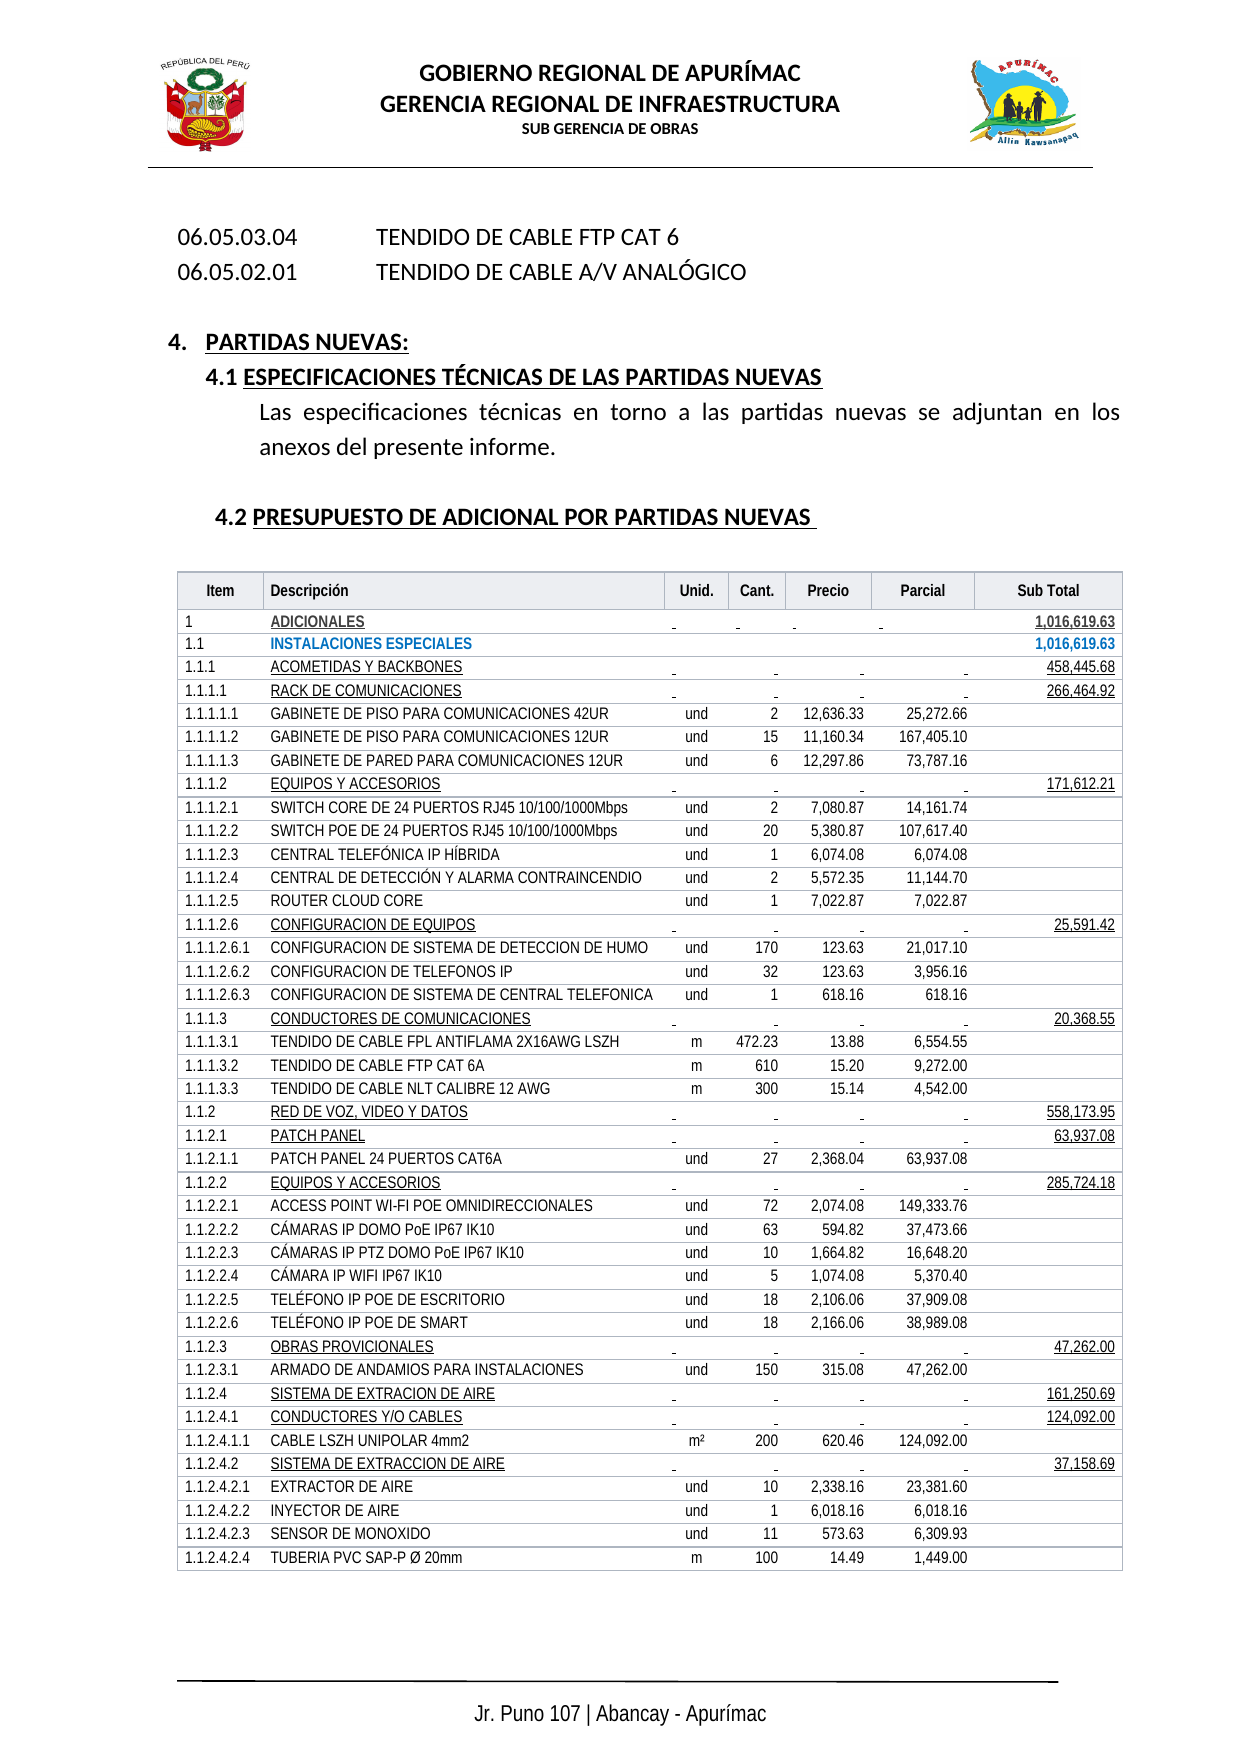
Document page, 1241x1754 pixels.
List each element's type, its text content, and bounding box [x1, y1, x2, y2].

table_cell [729, 1384, 785, 1406]
table_cell 5,370.40 [871, 1266, 974, 1289]
table_cell 1.1.1.2.1 [178, 798, 263, 820]
table_cell 1.1.1.3.3 [178, 1079, 263, 1101]
table_cell [975, 844, 1122, 867]
table_cell 37,158.69 [975, 1454, 1122, 1476]
text 06.05.02.01 TENDIDO DE CABLE A/V ANALÓGICO [177, 256, 1019, 287]
table_cell und [664, 1524, 729, 1546]
table_cell [975, 1266, 1122, 1289]
table_cell 15 [729, 727, 785, 749]
table_cell [729, 1009, 785, 1031]
table_cell 20,368.55 [975, 1009, 1122, 1031]
table_cell 1.1.2.4.2.1 [178, 1477, 263, 1499]
table_cell 1.1.1 [178, 657, 263, 679]
table_cell und [664, 798, 729, 820]
table_cell CENTRAL TELEFÓNICA IP HÍBRIDA [263, 844, 664, 867]
table_cell [729, 680, 785, 703]
table_cell 4,542.00 [871, 1079, 974, 1101]
table_cell 1.1.1.2 [178, 774, 263, 796]
table_cell [729, 1407, 785, 1429]
table_cell [785, 610, 871, 632]
table_cell und [664, 985, 729, 1007]
table_cell 1.1.1.1.3 [178, 751, 263, 773]
table_cell CONFIGURACION DE TELEFONOS IP [263, 962, 664, 984]
table_cell 63,937.08 [975, 1126, 1122, 1148]
table_cell 1.1.1.2.5 [178, 891, 263, 914]
table_cell EQUIPOS Y ACCESORIOS [263, 774, 664, 796]
table_cell 1,016,619.63 [975, 610, 1122, 632]
table_cell [664, 1407, 729, 1429]
table_cell und [664, 1219, 729, 1242]
table_cell 18 [729, 1290, 785, 1312]
table_cell ADICIONALES [263, 610, 664, 632]
table_cell CONFIGURACION DE SISTEMA DE CENTRAL TELEFONICA [263, 985, 664, 1007]
table_cell 1.1.1.2.2 [178, 821, 263, 843]
table_cell 3,956.16 [871, 962, 974, 984]
table_cell 1.1.1.3.2 [178, 1055, 263, 1078]
table_cell [871, 634, 974, 656]
table_cell 1 [729, 891, 785, 914]
table_cell [729, 657, 785, 679]
table_cell [975, 1548, 1122, 1570]
table_cell und [664, 1501, 729, 1523]
table_cell OBRAS PROVICIONALES [263, 1337, 664, 1359]
table_cell 23,381.60 [871, 1477, 974, 1499]
table_cell 1.1.1.2.6.2 [178, 962, 263, 984]
table_cell [785, 634, 871, 656]
table_cell 7,022.87 [871, 891, 974, 914]
table_cell RED DE VOZ, VIDEO Y DATOS [263, 1102, 664, 1124]
table_header Parcial [872, 573, 974, 609]
table_cell 9,272.00 [871, 1055, 974, 1078]
table_cell 2,166.06 [785, 1313, 871, 1336]
table_cell und [664, 891, 729, 914]
table_cell und [664, 938, 729, 961]
table_cell 1.1.2.2.2 [178, 1219, 263, 1242]
table_header Sub Total [975, 573, 1122, 609]
table_cell 1.1.2.2.4 [178, 1266, 263, 1289]
table_cell 1.1.1.2.6.3 [178, 985, 263, 1007]
table_header Precio [786, 573, 871, 609]
table_cell 2 [729, 704, 785, 726]
table_cell [729, 1102, 785, 1124]
table_cell m [664, 1032, 729, 1054]
table_cell und [664, 821, 729, 843]
table_cell [975, 1290, 1122, 1312]
table_cell 2,338.16 [785, 1477, 871, 1499]
table_cell 1,449.00 [871, 1548, 974, 1570]
table_cell 170 [729, 938, 785, 961]
table_cell und [664, 1243, 729, 1265]
table_cell m [664, 1055, 729, 1078]
table_cell 123.63 [785, 938, 871, 961]
table_cell CABLE LSZH UNIPOLAR 4mm2 [263, 1430, 664, 1453]
table_cell 171,612.21 [975, 774, 1122, 796]
table_cell 6,554.55 [871, 1032, 974, 1054]
table_cell 37,909.08 [871, 1290, 974, 1312]
picture [158, 57, 252, 152]
table_cell 618.16 [785, 985, 871, 1007]
table_cell m [664, 1548, 729, 1570]
table_cell 2,106.06 [785, 1290, 871, 1312]
table_cell und [664, 844, 729, 867]
table_cell [664, 1337, 729, 1359]
table_cell [871, 1009, 974, 1031]
table_header Item [178, 573, 263, 609]
table_cell m [664, 1079, 729, 1101]
table_cell [785, 680, 871, 703]
table_cell [785, 657, 871, 679]
table_cell [871, 774, 974, 796]
table_cell [871, 610, 974, 632]
table_cell 1.1.2.4 [178, 1384, 263, 1406]
table_cell 72 [729, 1196, 785, 1218]
table_cell 37,473.66 [871, 1219, 974, 1242]
table_cell SISTEMA DE EXTRACION DE AIRE [263, 1384, 664, 1406]
table_cell [664, 680, 729, 703]
table_cell INSTALACIONES ESPECIALES [263, 634, 664, 656]
table_cell 6 [729, 751, 785, 773]
table_cell 63,937.08 [871, 1149, 974, 1171]
table_cell [785, 1126, 871, 1148]
table_cell SWITCH POE DE 24 PUERTOS RJ45 10/100/1000Mbps [263, 821, 664, 843]
table_cell 107,617.40 [871, 821, 974, 843]
table_cell EXTRACTOR DE AIRE [263, 1477, 664, 1499]
table_cell 32 [729, 962, 785, 984]
table_cell [975, 962, 1122, 984]
table_cell [975, 1219, 1122, 1242]
table_cell 18 [729, 1313, 785, 1336]
table_cell 1.1.2.2.1 [178, 1196, 263, 1218]
table_cell ACCESS POINT WI-FI POE OMNIDIRECCIONALES [263, 1196, 664, 1218]
table_cell 1.1.2.1 [178, 1126, 263, 1148]
table_cell und [664, 1149, 729, 1171]
table_cell [975, 985, 1122, 1007]
table_cell 124,092.00 [871, 1430, 974, 1453]
table_cell 15.20 [785, 1055, 871, 1078]
table_cell 12,297.86 [785, 751, 871, 773]
table_cell [785, 1009, 871, 1031]
table_cell PATCH PANEL [263, 1126, 664, 1148]
table_cell [975, 891, 1122, 914]
table_cell [664, 1173, 729, 1195]
table_cell 2,368.04 [785, 1149, 871, 1171]
text Las especificaciones técnicas en torno a las partidas nuevas se adjuntan en los anexos del presente informe. [259, 396, 1122, 462]
table_cell 2 [729, 798, 785, 820]
table_cell [975, 1055, 1122, 1078]
table_cell 300 [729, 1079, 785, 1101]
table_cell [785, 1337, 871, 1359]
table_cell [664, 1102, 729, 1124]
table_cell GABINETE DE PISO PARA COMUNICACIONES 42UR [263, 704, 664, 726]
table_cell 11,144.70 [871, 868, 974, 890]
table_cell 6,074.08 [785, 844, 871, 867]
table_cell [871, 915, 974, 937]
table_cell [975, 1477, 1122, 1499]
table_cell 6,018.16 [871, 1501, 974, 1523]
table_cell 1.1.1.3.1 [178, 1032, 263, 1054]
table_cell und [664, 1360, 729, 1382]
table_cell [785, 1384, 871, 1406]
table_cell CONFIGURACION DE SISTEMA DE DETECCION DE HUMO [263, 938, 664, 961]
table_cell 16,648.20 [871, 1243, 974, 1265]
table_cell 1.1.1.1.2 [178, 727, 263, 749]
table_cell 27 [729, 1149, 785, 1171]
table_cell 1,074.08 [785, 1266, 871, 1289]
table_cell 610 [729, 1055, 785, 1078]
table_cell [871, 1407, 974, 1429]
table_cell 100 [729, 1548, 785, 1570]
table_cell [785, 1454, 871, 1476]
table_cell SWITCH CORE DE 24 PUERTOS RJ45 10/100/1000Mbps [263, 798, 664, 820]
table_cell 1 [729, 1501, 785, 1523]
table_cell 1.1.2.4.2.3 [178, 1524, 263, 1546]
table_cell 25,272.66 [871, 704, 974, 726]
table_cell [785, 915, 871, 937]
table_cell [729, 1126, 785, 1148]
table_cell 1.1.2.4.2.4 [178, 1548, 263, 1570]
table_cell [729, 610, 785, 632]
table_cell ROUTER CLOUD CORE [263, 891, 664, 914]
table_cell 1.1.2.2.5 [178, 1290, 263, 1312]
table_cell [729, 1173, 785, 1195]
table_cell [871, 1454, 974, 1476]
table_cell [975, 821, 1122, 843]
table_cell [871, 1337, 974, 1359]
table_cell 5,572.35 [785, 868, 871, 890]
table_cell 150 [729, 1360, 785, 1382]
table_cell [871, 1384, 974, 1406]
table_cell [975, 868, 1122, 890]
table_cell 1.1.2.4.1 [178, 1407, 263, 1429]
table_cell 124,092.00 [975, 1407, 1122, 1429]
table_cell 149,333.76 [871, 1196, 974, 1218]
table_cell 63 [729, 1219, 785, 1242]
table_cell und [664, 727, 729, 749]
table_cell [871, 657, 974, 679]
text 4.2 PRESUPUESTO DE ADICIONAL POR PARTIDAS NUEVAS [215, 501, 1122, 532]
table_cell [975, 727, 1122, 749]
table_cell und [664, 868, 729, 890]
table_cell 15.14 [785, 1079, 871, 1101]
table_cell 1.1.2 [178, 1102, 263, 1124]
table_cell 11,160.34 [785, 727, 871, 749]
table_cell [975, 1243, 1122, 1265]
table_cell [664, 1384, 729, 1406]
table_cell 47,262.00 [871, 1360, 974, 1382]
table_cell 123.63 [785, 962, 871, 984]
table_cell 6,309.93 [871, 1524, 974, 1546]
table_cell 47,262.00 [975, 1337, 1122, 1359]
table_cell 594.82 [785, 1219, 871, 1242]
table_cell [871, 1173, 974, 1195]
table_cell 1.1.2.2 [178, 1173, 263, 1195]
table_cell 5 [729, 1266, 785, 1289]
table_cell ACOMETIDAS Y BACKBONES [263, 657, 664, 679]
table_cell 458,445.68 [975, 657, 1122, 679]
table_cell 1,664.82 [785, 1243, 871, 1265]
table_cell 161,250.69 [975, 1384, 1122, 1406]
table_cell [664, 1126, 729, 1148]
table_cell 10 [729, 1477, 785, 1499]
table_cell 1.1.1.2.4 [178, 868, 263, 890]
table_cell TENDIDO DE CABLE FTP CAT 6A [263, 1055, 664, 1078]
table_cell 1.1.2.4.1.1 [178, 1430, 263, 1453]
table_cell 1.1.1.1 [178, 680, 263, 703]
table_cell 2,074.08 [785, 1196, 871, 1218]
table_cell [664, 610, 729, 632]
table_cell TENDIDO DE CABLE NLT CALIBRE 12 AWG [263, 1079, 664, 1101]
table_cell TELÉFONO IP POE DE ESCRITORIO [263, 1290, 664, 1312]
table_cell 7,022.87 [785, 891, 871, 914]
table_cell 2 [729, 868, 785, 890]
table_cell [729, 634, 785, 656]
table_cell CENTRAL DE DETECCIÓN Y ALARMA CONTRAINCENDIO [263, 868, 664, 890]
table_cell 618.16 [871, 985, 974, 1007]
table_cell und [664, 751, 729, 773]
table_cell [664, 1009, 729, 1031]
table_cell [871, 1126, 974, 1148]
table_cell 266,464.92 [975, 680, 1122, 703]
table_cell CONFIGURACION DE EQUIPOS [263, 915, 664, 937]
table_cell 315.08 [785, 1360, 871, 1382]
picture [967, 57, 1082, 151]
table_cell 1 [729, 985, 785, 1007]
table_cell 1.1.2.3.1 [178, 1360, 263, 1382]
table_cell 1.1.2.4.2.2 [178, 1501, 263, 1523]
table_cell [975, 798, 1122, 820]
table_cell CONDUCTORES DE COMUNICACIONES [263, 1009, 664, 1031]
table_cell 1.1 [178, 634, 263, 656]
table_cell 73,787.16 [871, 751, 974, 773]
table_cell 6,074.08 [871, 844, 974, 867]
table_cell 10 [729, 1243, 785, 1265]
table_cell und [664, 1477, 729, 1499]
table_cell [871, 1102, 974, 1124]
table_cell PATCH PANEL 24 PUERTOS CAT6A [263, 1149, 664, 1171]
table_cell 472.23 [729, 1032, 785, 1054]
table_header Descripción [264, 573, 664, 609]
table_cell 558,173.95 [975, 1102, 1122, 1124]
table_cell 25,591.42 [975, 915, 1122, 937]
table_cell [975, 1360, 1122, 1382]
table_cell CÁMARAS IP DOMO PoE IP67 IK10 [263, 1219, 664, 1242]
table_cell INYECTOR DE AIRE [263, 1501, 664, 1523]
table_cell [664, 774, 729, 796]
table_cell 11 [729, 1524, 785, 1546]
table_cell [664, 1454, 729, 1476]
table_cell [975, 1524, 1122, 1546]
table_cell 13.88 [785, 1032, 871, 1054]
table_cell [785, 1173, 871, 1195]
table_cell 200 [729, 1430, 785, 1453]
table_cell 1.1.2.2.3 [178, 1243, 263, 1265]
table_cell [975, 704, 1122, 726]
table_cell und [664, 704, 729, 726]
table_cell 1,016,619.63 [975, 634, 1122, 656]
table_cell und [664, 1196, 729, 1218]
table_cell [975, 938, 1122, 961]
table_cell 167,405.10 [871, 727, 974, 749]
table_cell und [664, 1290, 729, 1312]
table_cell 1 [178, 610, 263, 632]
table_cell 1.1.2.3 [178, 1337, 263, 1359]
table_cell [975, 1313, 1122, 1336]
table_cell 6,018.16 [785, 1501, 871, 1523]
text 06.05.03.04 TENDIDO DE CABLE FTP CAT 6 [177, 221, 1019, 252]
table_cell 21,017.10 [871, 938, 974, 961]
table_cell GABINETE DE PISO PARA COMUNICACIONES 12UR [263, 727, 664, 749]
table_cell 1.1.1.1.1 [178, 704, 263, 726]
table_cell TELÉFONO IP POE DE SMART [263, 1313, 664, 1336]
table_cell [975, 1430, 1122, 1453]
table_cell EQUIPOS Y ACCESORIOS [263, 1173, 664, 1195]
table_cell 12,636.33 [785, 704, 871, 726]
table_header Unid. [665, 573, 728, 609]
table_cell 38,989.08 [871, 1313, 974, 1336]
table_cell [729, 1454, 785, 1476]
table_cell [664, 915, 729, 937]
table_cell [975, 1196, 1122, 1218]
table_header Cant. [729, 573, 785, 609]
table_cell [729, 774, 785, 796]
table_cell [975, 1501, 1122, 1523]
table_cell 1 [729, 844, 785, 867]
table_cell 14,161.74 [871, 798, 974, 820]
table_cell m² [664, 1430, 729, 1453]
table_cell CONDUCTORES Y/O CABLES [263, 1407, 664, 1429]
table_cell [975, 1149, 1122, 1171]
table_cell GABINETE DE PARED PARA COMUNICACIONES 12UR [263, 751, 664, 773]
table_cell CÁMARA IP WIFI IP67 IK10 [263, 1266, 664, 1289]
table_cell TENDIDO DE CABLE FPL ANTIFLAMA 2X16AWG LSZH [263, 1032, 664, 1054]
table_cell [871, 680, 974, 703]
table_cell 573.63 [785, 1524, 871, 1546]
table_cell [729, 915, 785, 937]
table_cell 1.1.2.2.6 [178, 1313, 263, 1336]
table_cell [664, 657, 729, 679]
table_cell [785, 774, 871, 796]
table_cell 1.1.1.2.6.1 [178, 938, 263, 961]
table_cell und [664, 1313, 729, 1336]
table_cell ARMADO DE ANDAMIOS PARA INSTALACIONES [263, 1360, 664, 1382]
table_cell [729, 1337, 785, 1359]
table_cell CÁMARAS IP PTZ DOMO PoE IP67 IK10 [263, 1243, 664, 1265]
table_cell [785, 1102, 871, 1124]
table_cell [975, 1032, 1122, 1054]
table_cell 1.1.1.2.6 [178, 915, 263, 937]
text 4.1 ESPECIFICACIONES TÉCNICAS DE LAS PARTIDAS NUEVAS [205, 361, 1122, 392]
table_cell 1.1.1.3 [178, 1009, 263, 1031]
list PARTIDAS NUEVAS: [168, 326, 1122, 357]
table_cell 5,380.87 [785, 821, 871, 843]
table_cell TUBERIA PVC SAP-P Ø 20mm [263, 1548, 664, 1570]
table_cell SISTEMA DE EXTRACCION DE AIRE [263, 1454, 664, 1476]
table_cell 285,724.18 [975, 1173, 1122, 1195]
table_cell 14.49 [785, 1548, 871, 1570]
table_cell 1.1.2.4.2 [178, 1454, 263, 1476]
table_cell SENSOR DE MONOXIDO [263, 1524, 664, 1546]
table_cell 20 [729, 821, 785, 843]
table_cell 1.1.1.2.3 [178, 844, 263, 867]
table_cell [664, 634, 729, 656]
table_cell und [664, 962, 729, 984]
table_cell RACK DE COMUNICACIONES [263, 680, 664, 703]
table_cell [975, 751, 1122, 773]
table_cell 620.46 [785, 1430, 871, 1453]
table_cell [785, 1407, 871, 1429]
table_cell [975, 1079, 1122, 1101]
table_cell und [664, 1266, 729, 1289]
table_cell 1.1.2.1.1 [178, 1149, 263, 1171]
table_cell 7,080.87 [785, 798, 871, 820]
